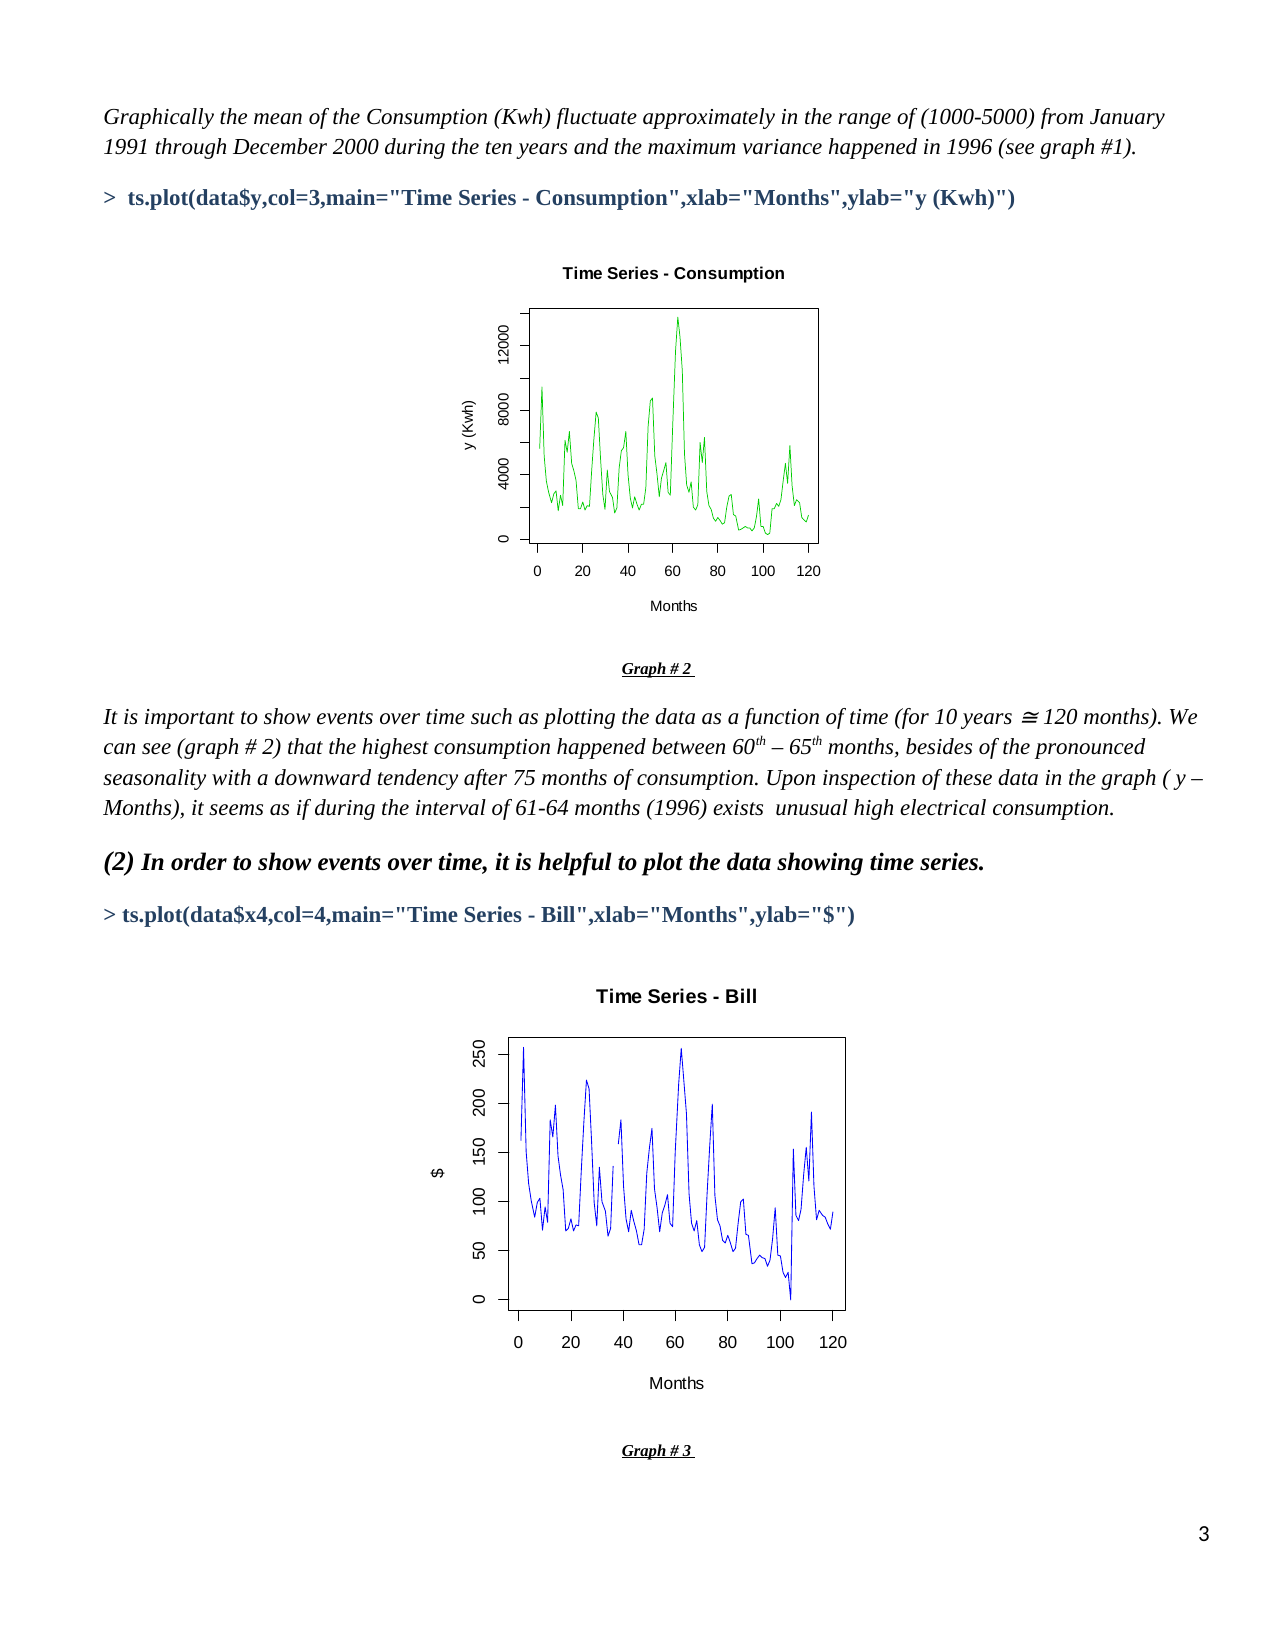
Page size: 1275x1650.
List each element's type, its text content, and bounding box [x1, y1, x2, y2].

text Graph # 3 [103, 1440, 1209, 1459]
text Graph # 2 [103, 659, 1209, 678]
text > ts.plot(data$y,col=3,main="Time Series - Consumption",xlab="Months",ylab="y (Kwh)") [103, 184, 1209, 211]
text It is important to show events over time such as plotting the data as a function of time (for 10 years ≅ 120 months). We can see (graph # 2) that the highest consumption happened between 60th – 65th months, besides of the pronounced seasonality with a downward tendency after 75 months of consumption. Upon inspection of these data in the graph ( y – Months), it seems as if during the interval of 61-64 months (1996) exists unusual high electrical consumption. [103, 702, 1209, 820]
text Graphically the mean of the Consumption (Kwh) fluctuate approximately in the range of (1000-5000) from January 1991 through December 2000 during the ten years and the maximum variance happened in 1996 (see graph #1). [103, 103, 1209, 160]
text > ts.plot(data$x4,col=4,main="Time Series - Bill",xlab="Months",ylab="$") [103, 901, 1209, 928]
text (2) In order to show events over time, it is helpful to plot the data showing time series. [103, 845, 1209, 876]
